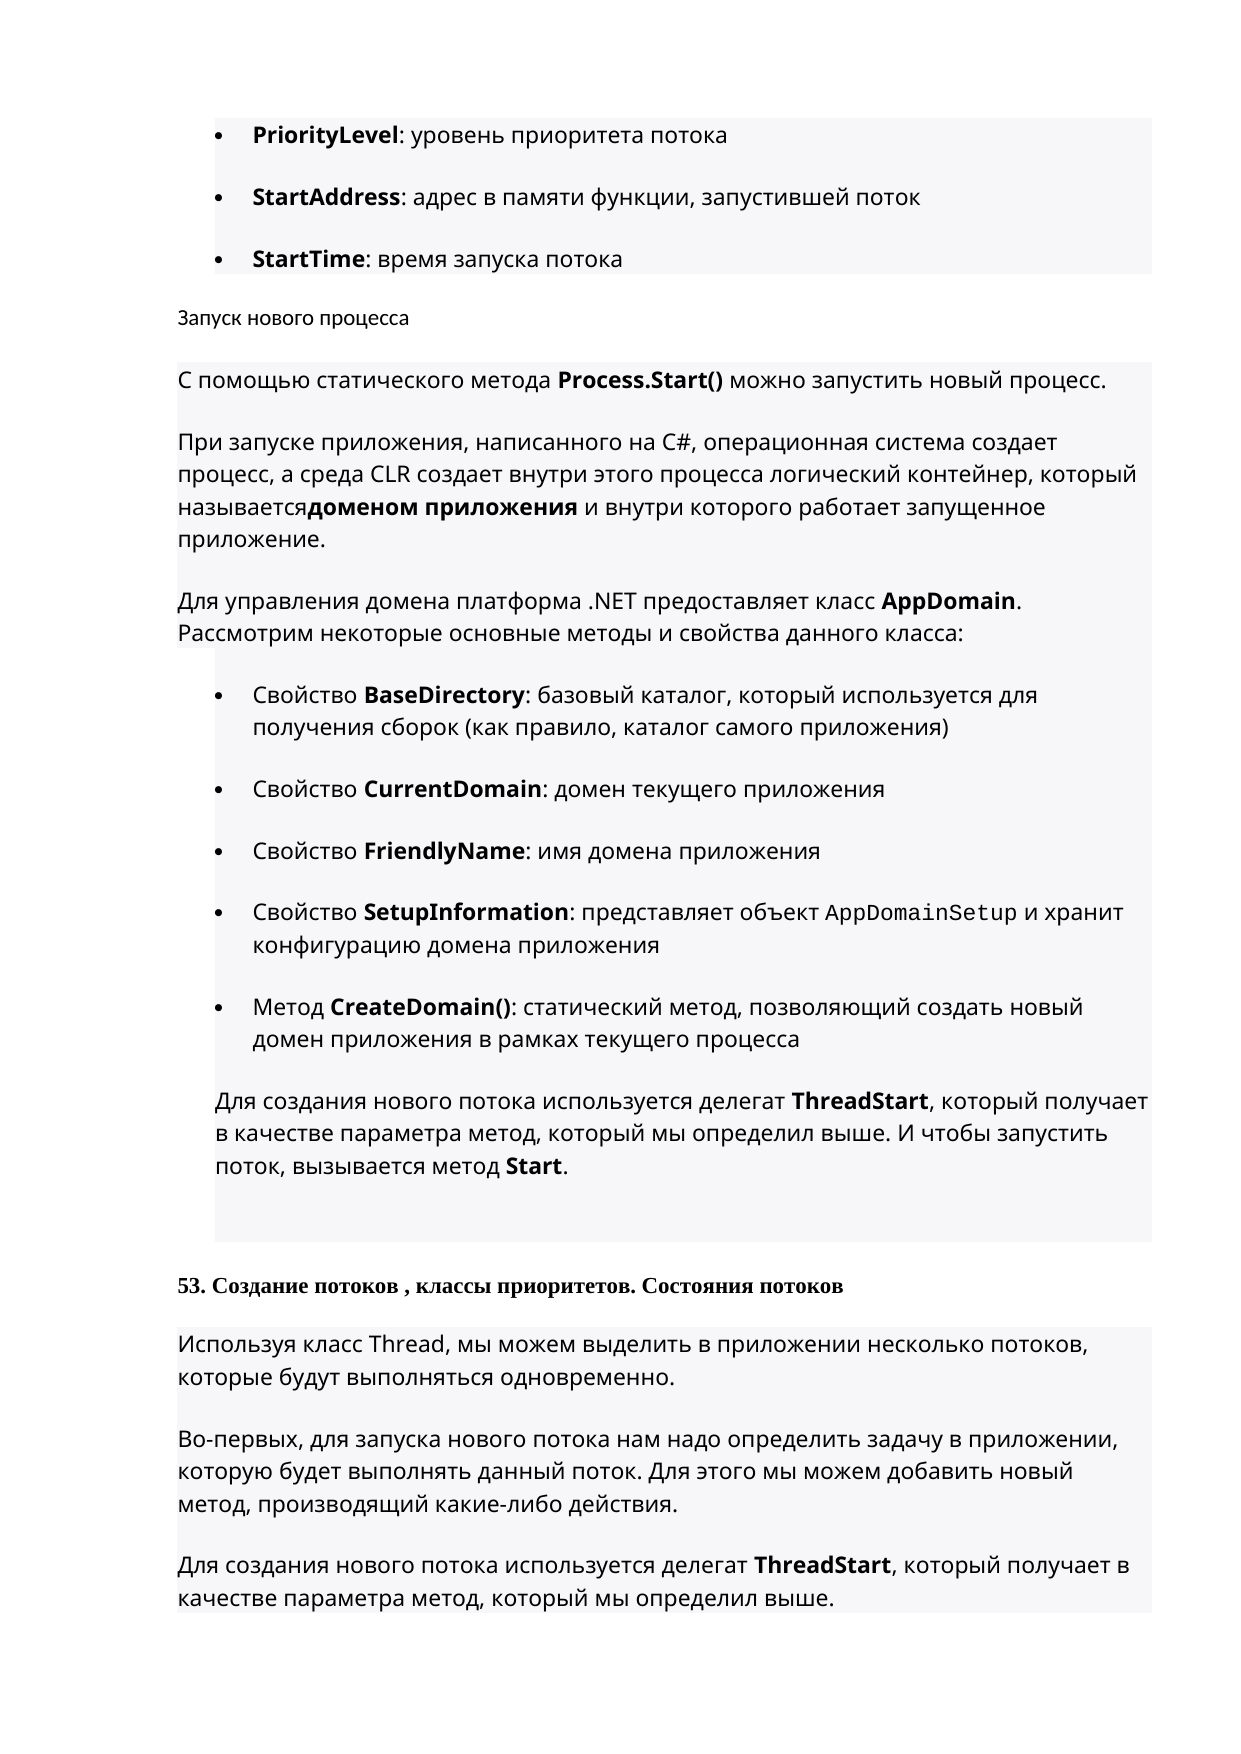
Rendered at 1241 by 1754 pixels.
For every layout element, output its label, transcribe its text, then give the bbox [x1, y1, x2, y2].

list StartTime: время запуска потока [215, 241, 1152, 274]
text С помощью статического метода Process.Start() можно запустить новый процесс. [177, 362, 1152, 395]
text Для управления домена платформа .NET предоставляет класс AppDomain. Рассмотрим некоторые основные методы и свойства данного класса: [177, 583, 1152, 648]
text Для создания нового потока используется делегат ThreadStart, который получает в качестве параметра метод, который мы определил выше. [177, 1548, 1152, 1613]
text При запуске приложения, написанного на C#, операционная система создает процесс, а среда CLR создает внутри этого процесса логический контейнер, который называетсядоменом приложения и внутри которого работает запущенное приложение. [177, 424, 1152, 554]
text Запуск нового процесса [177, 303, 1152, 331]
list Свойство SetupInformation: представляет объект AppDomainSetup и хранит конфигурацию домена приложения [215, 895, 1152, 960]
list StartAddress: адрес в памяти функции, запустившей поток [215, 180, 1152, 212]
list Свойство CurrentDomain: домен текущего приложения [215, 772, 1152, 804]
text Во-первых, для запуска нового потока нам надо определить задачу в приложении, которую будет выполнять данный поток. Для этого мы можем добавить новый метод, производящий какие-либо действия. [177, 1421, 1152, 1519]
text Для создания нового потока используется делегат ThreadStart, который получает в качестве параметра метод, который мы определил выше. И чтобы запустить поток, вызывается метод Start. [215, 1083, 1152, 1181]
list Метод CreateDomain(): статический метод, позволяющий создать новый домен приложения в рамках текущего процесса [215, 989, 1152, 1054]
list Свойство FriendlyName: имя домена приложения [215, 833, 1152, 866]
subtitle 53. Создание потоков , классы приоритетов. Состояния потоков [177, 1272, 1152, 1298]
list Свойство BaseDirectory: базовый каталог, который используется для получения сборок (как правило, каталог самого приложения) [215, 677, 1152, 742]
list PriorityLevel: уровень приоритета потока [215, 118, 1152, 151]
text Используя класс Thread, мы можем выделить в приложении несколько потоков, которые будут выполняться одновременно. [177, 1327, 1152, 1392]
